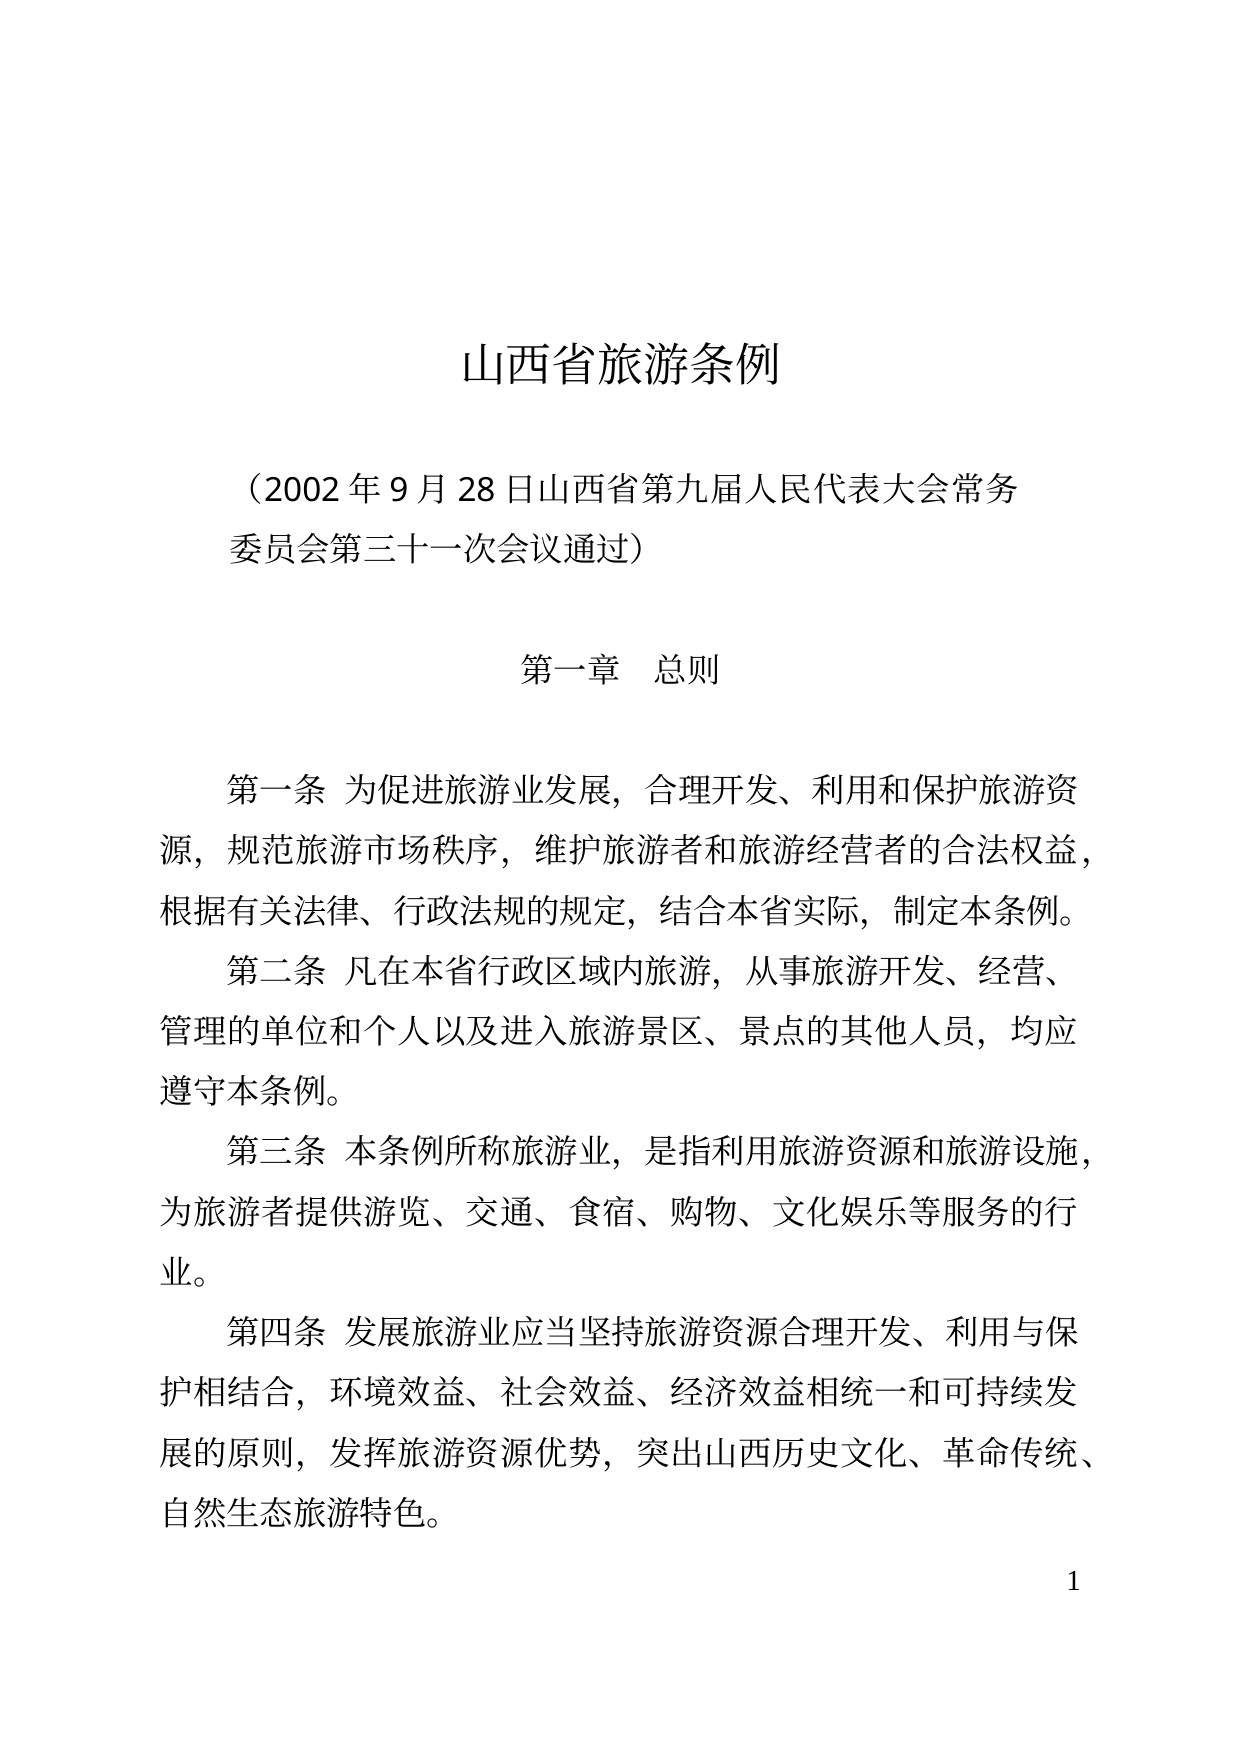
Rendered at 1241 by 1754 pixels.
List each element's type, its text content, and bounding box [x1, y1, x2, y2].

text 第一条 为促进旅游业发展，合理开发、利用和保护旅游资源，规范旅游市场秩序，维护旅游者和旅游经营者的合法权益，根据有关法律、行政法规的规定，结合本省实际，制定本条例。 [159, 754, 1081, 935]
text 山西省旅游条例 [159, 333, 1081, 393]
text （2002年9月28日山西省第九届人民代表大会常务委员会第三十一次会议通过） [229, 453, 1019, 574]
text 第三条 本条例所称旅游业，是指利用旅游资源和旅游设施，为旅游者提供游览、交通、食宿、购物、文化娱乐等服务的行业。 [159, 1116, 1081, 1296]
text 第一章 总则 [159, 634, 1081, 694]
text 第二条 凡在本省行政区域内旅游，从事旅游开发、经营、管理的单位和个人以及进入旅游景区、景点的其他人员，均应遵守本条例。 [159, 935, 1081, 1116]
text 第四条 发展旅游业应当坚持旅游资源合理开发、利用与保护相结合，环境效益、社会效益、经济效益相统一和可持续发展的原则，发挥旅游资源优势，突出山西历史文化、革命传统、自然生态旅游特色。 [159, 1296, 1081, 1537]
